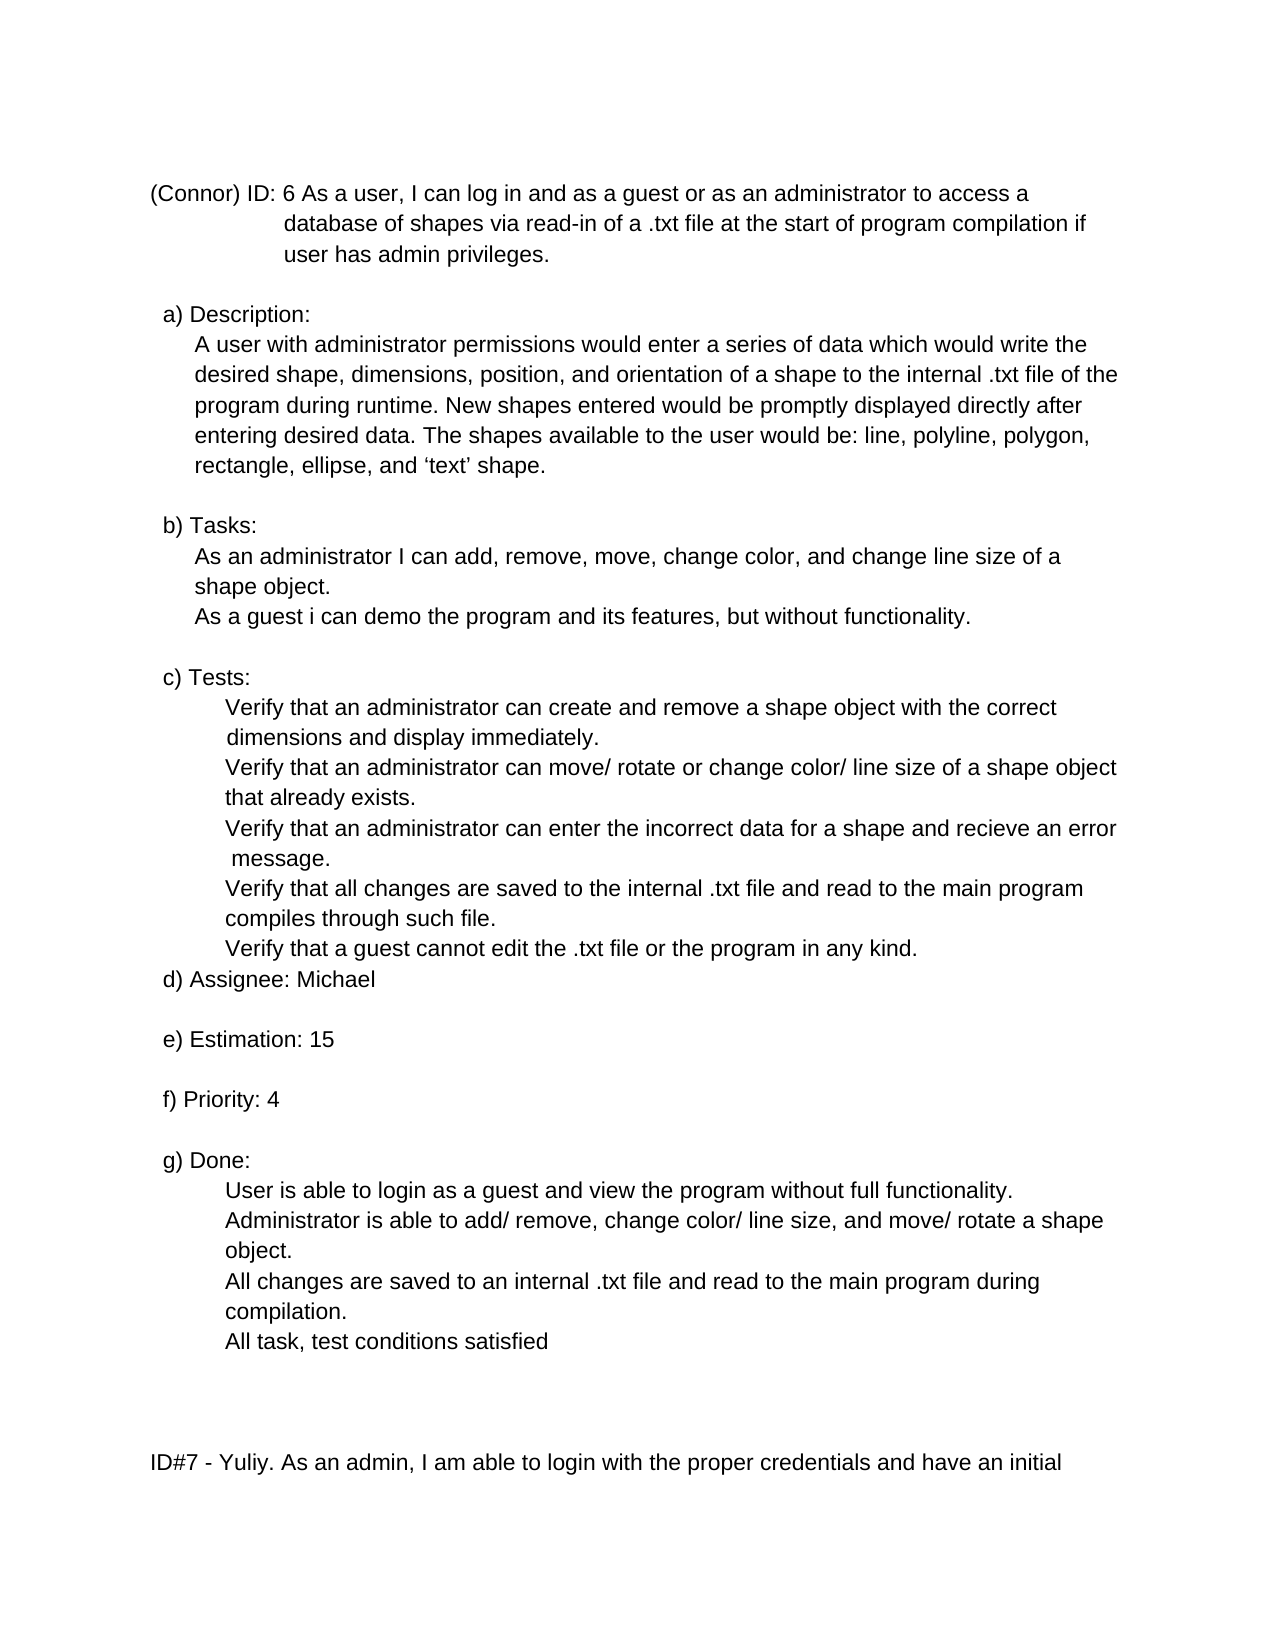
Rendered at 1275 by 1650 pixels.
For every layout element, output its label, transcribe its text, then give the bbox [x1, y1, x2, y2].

text rectangle, ellipse, and ‘text’ shape. [150, 452, 1125, 478]
text As an administrator I can add, remove, move, change color, and change line size of a [150, 543, 1125, 569]
text Verify that a guest cannot edit the .txt file or the program in any kind. [150, 935, 1125, 962]
text (Connor) ID: 6 As a user, I can log in and as a guest or as an administrator to access a [150, 180, 1125, 207]
text Verify that an administrator can enter the incorrect data for a shape and recieve an error [150, 814, 1125, 841]
text a) Description: [150, 301, 1125, 327]
text All task, test conditions satisfied [150, 1328, 1125, 1354]
text All changes are saved to an internal .txt file and read to the main program during [150, 1268, 1125, 1294]
text program during runtime. New shapes entered would be promptly displayed directly after [150, 392, 1125, 418]
text desired shape, dimensions, position, and orientation of a shape to the internal .txt file of the [150, 361, 1125, 388]
text A user with administrator permissions would enter a series of data which would write the [150, 331, 1125, 358]
text database of shapes via read-in of a .txt file at the start of program compilation if [150, 210, 1125, 237]
text d) Assignee: Michael [150, 966, 1125, 992]
text Verify that all changes are saved to the internal .txt file and read to the main program [150, 875, 1125, 901]
text As a guest i can demo the program and its features, but without functionality. [150, 603, 1125, 629]
text entering desired data. The shapes available to the user would be: line, polyline, polygon, [150, 422, 1125, 448]
text Verify that an administrator can create and remove a shape object with the correct [150, 694, 1125, 720]
text f) Priority: 4 [150, 1086, 1125, 1113]
text object. [150, 1237, 1125, 1264]
text e) Estimation: 15 [150, 1026, 1125, 1052]
text user has admin privileges. [150, 241, 1125, 267]
text compiles through such file. [150, 905, 1125, 932]
text that already exists. [150, 784, 1125, 811]
text dimensions and display immediately. [150, 724, 1125, 750]
text compilation. [150, 1298, 1125, 1324]
text g) Done: [150, 1147, 1125, 1173]
text Administrator is able to add/ remove, change color/ line size, and move/ rotate a shape [150, 1207, 1125, 1234]
text User is able to login as a guest and view the program without full functionality. [150, 1177, 1125, 1203]
text ID#7 - Yuliy. As an admin, I am able to login with the proper credentials and have an initial [150, 1449, 1125, 1475]
text b) Tasks: [150, 512, 1125, 539]
text message. [150, 845, 1125, 871]
text Verify that an administrator can move/ rotate or change color/ line size of a shape object [150, 754, 1125, 781]
text c) Tests: [150, 663, 1125, 690]
text shape object. [150, 573, 1125, 599]
